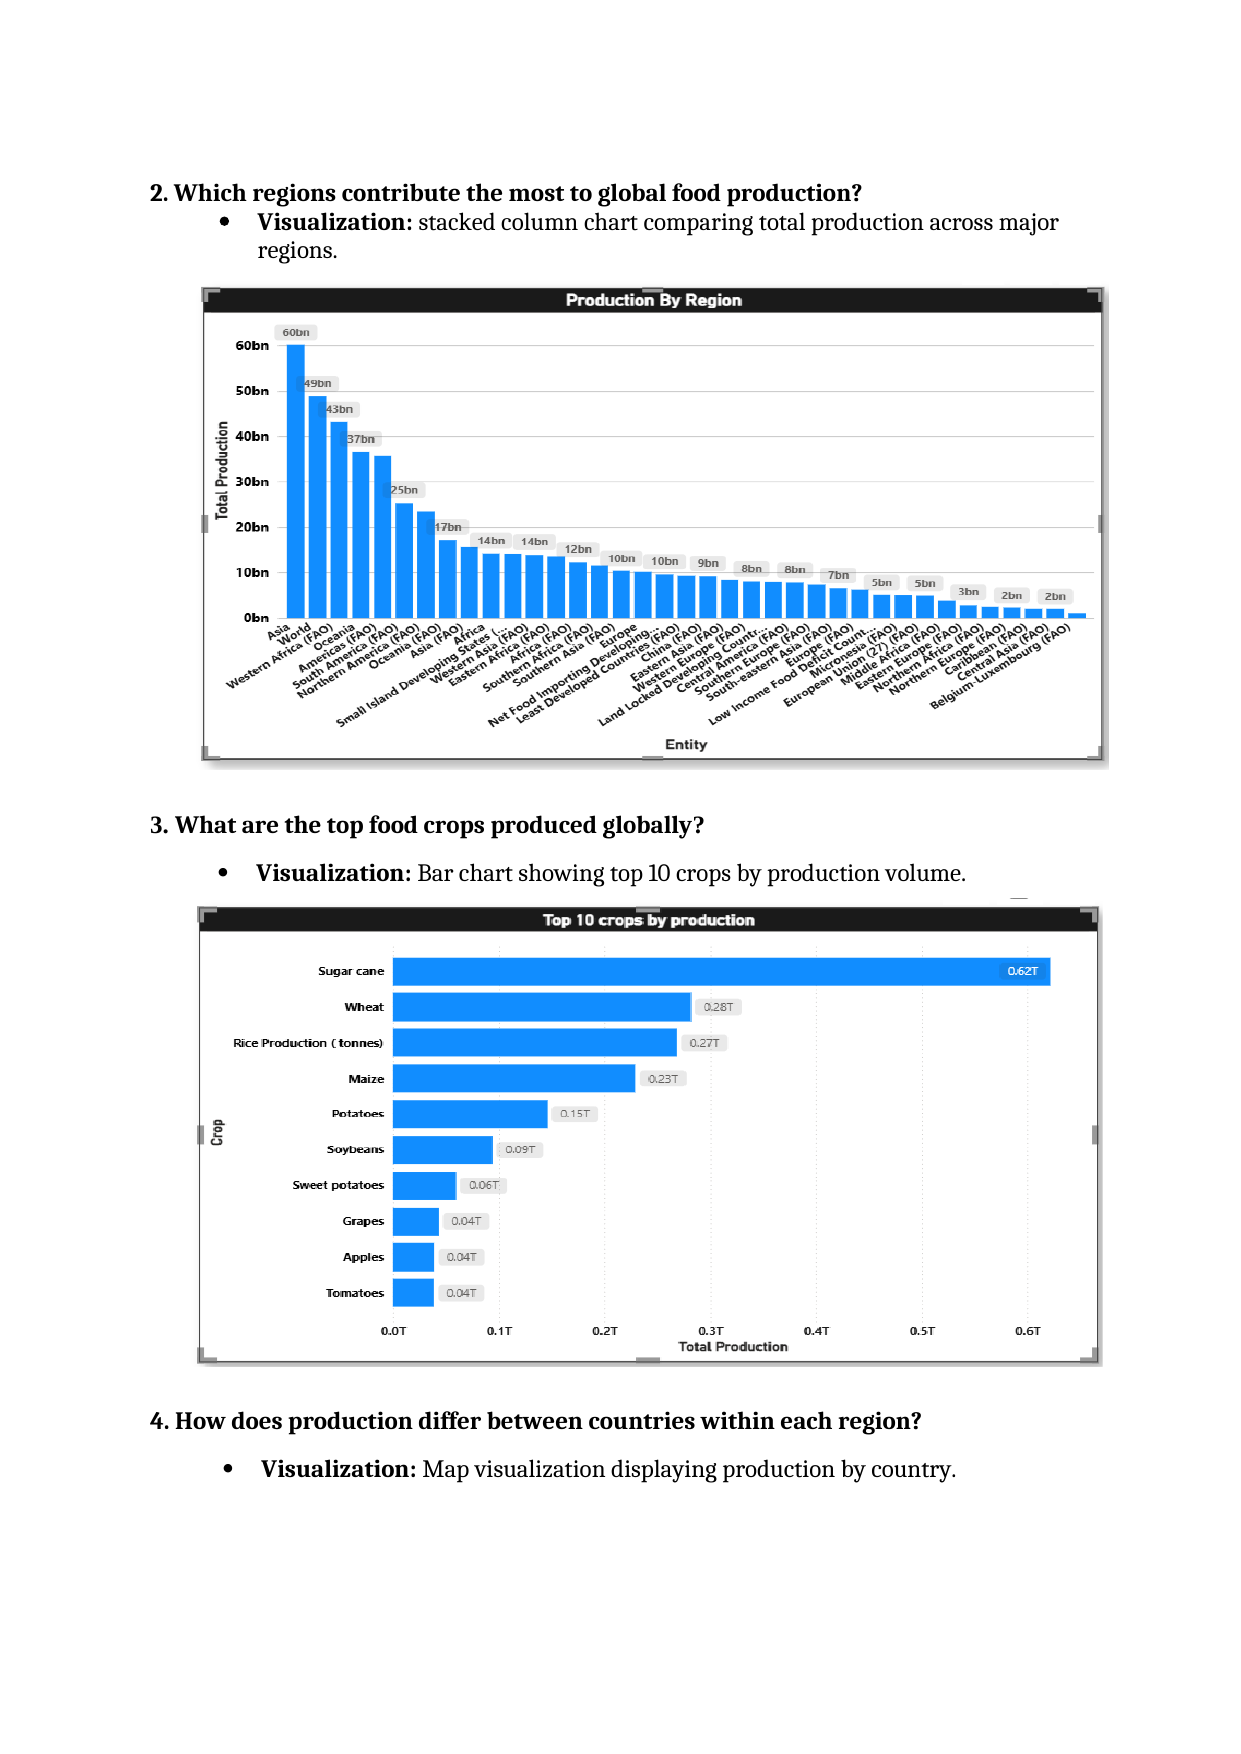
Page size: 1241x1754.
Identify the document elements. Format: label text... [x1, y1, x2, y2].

text 3. What are the top food crops produced globally? [150, 810, 1090, 840]
list Visualization: stacked column chart comparing total production across major regions. [220, 207, 1090, 265]
text 4. How does production differ between countries within each region? [150, 1407, 1090, 1436]
list Visualization: Bar chart showing top 10 crops by production volume. [219, 859, 1090, 887]
picture [190, 898, 1103, 1367]
list Visualization: Map visualization displaying production by country. [224, 1455, 1090, 1483]
picture [195, 280, 1109, 770]
text 2. Which regions contribute the most to global food production? [150, 179, 1090, 207]
